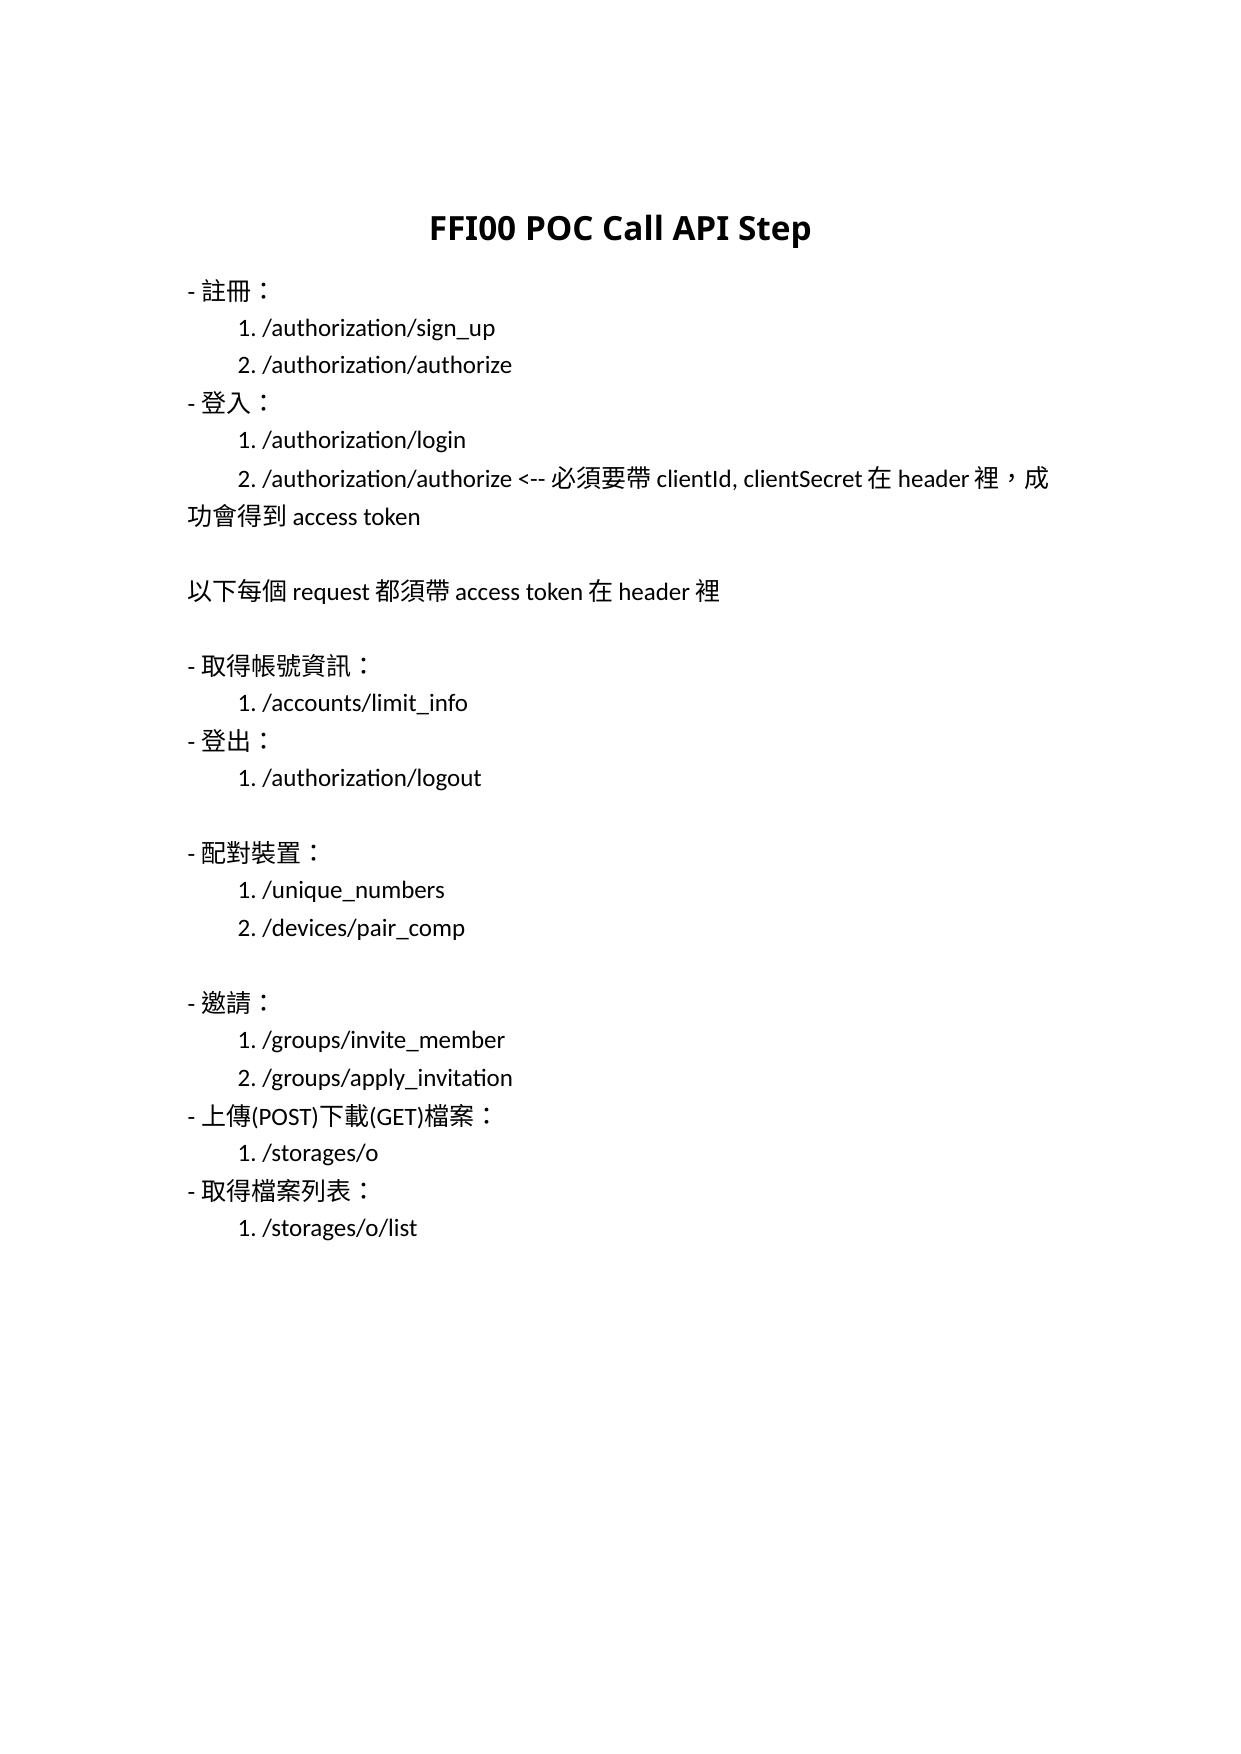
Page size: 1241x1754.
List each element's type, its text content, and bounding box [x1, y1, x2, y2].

text 1. /accounts/limit_info [187, 683, 1053, 721]
text - 登出： [187, 721, 1053, 758]
text - 取得帳號資訊： [187, 646, 1053, 683]
text 1. /storages/o/list [187, 1208, 1053, 1246]
text 以下每個request都須帶access token在header裡 [187, 571, 1053, 608]
text 2. /authorization/authorize <-- 必須要帶clientId, clientSecret在header裡，成功會得到access token [187, 458, 1053, 533]
text 1. /groups/invite_member [187, 1021, 1053, 1058]
title FFI00 POC Call API Step [187, 189, 1053, 264]
text 1. /storages/o [187, 1133, 1053, 1171]
text 1. /authorization/sign_up [187, 308, 1053, 346]
text - 取得檔案列表： [187, 1171, 1053, 1208]
text - 配對裝置： [187, 833, 1053, 871]
text - 邀請： [187, 983, 1053, 1021]
text 2. /devices/pair_comp [187, 908, 1053, 946]
text 1. /authorization/login [187, 421, 1053, 458]
text - 登入： [187, 383, 1053, 421]
text 1. /unique_numbers [187, 871, 1053, 908]
text - 註冊： [187, 271, 1053, 308]
text 1. /authorization/logout [187, 758, 1053, 796]
text 2. /authorization/authorize [187, 346, 1053, 383]
text 2. /groups/apply_invitation [187, 1058, 1053, 1096]
text - 上傳(POST)下載(GET)檔案： [187, 1096, 1053, 1133]
